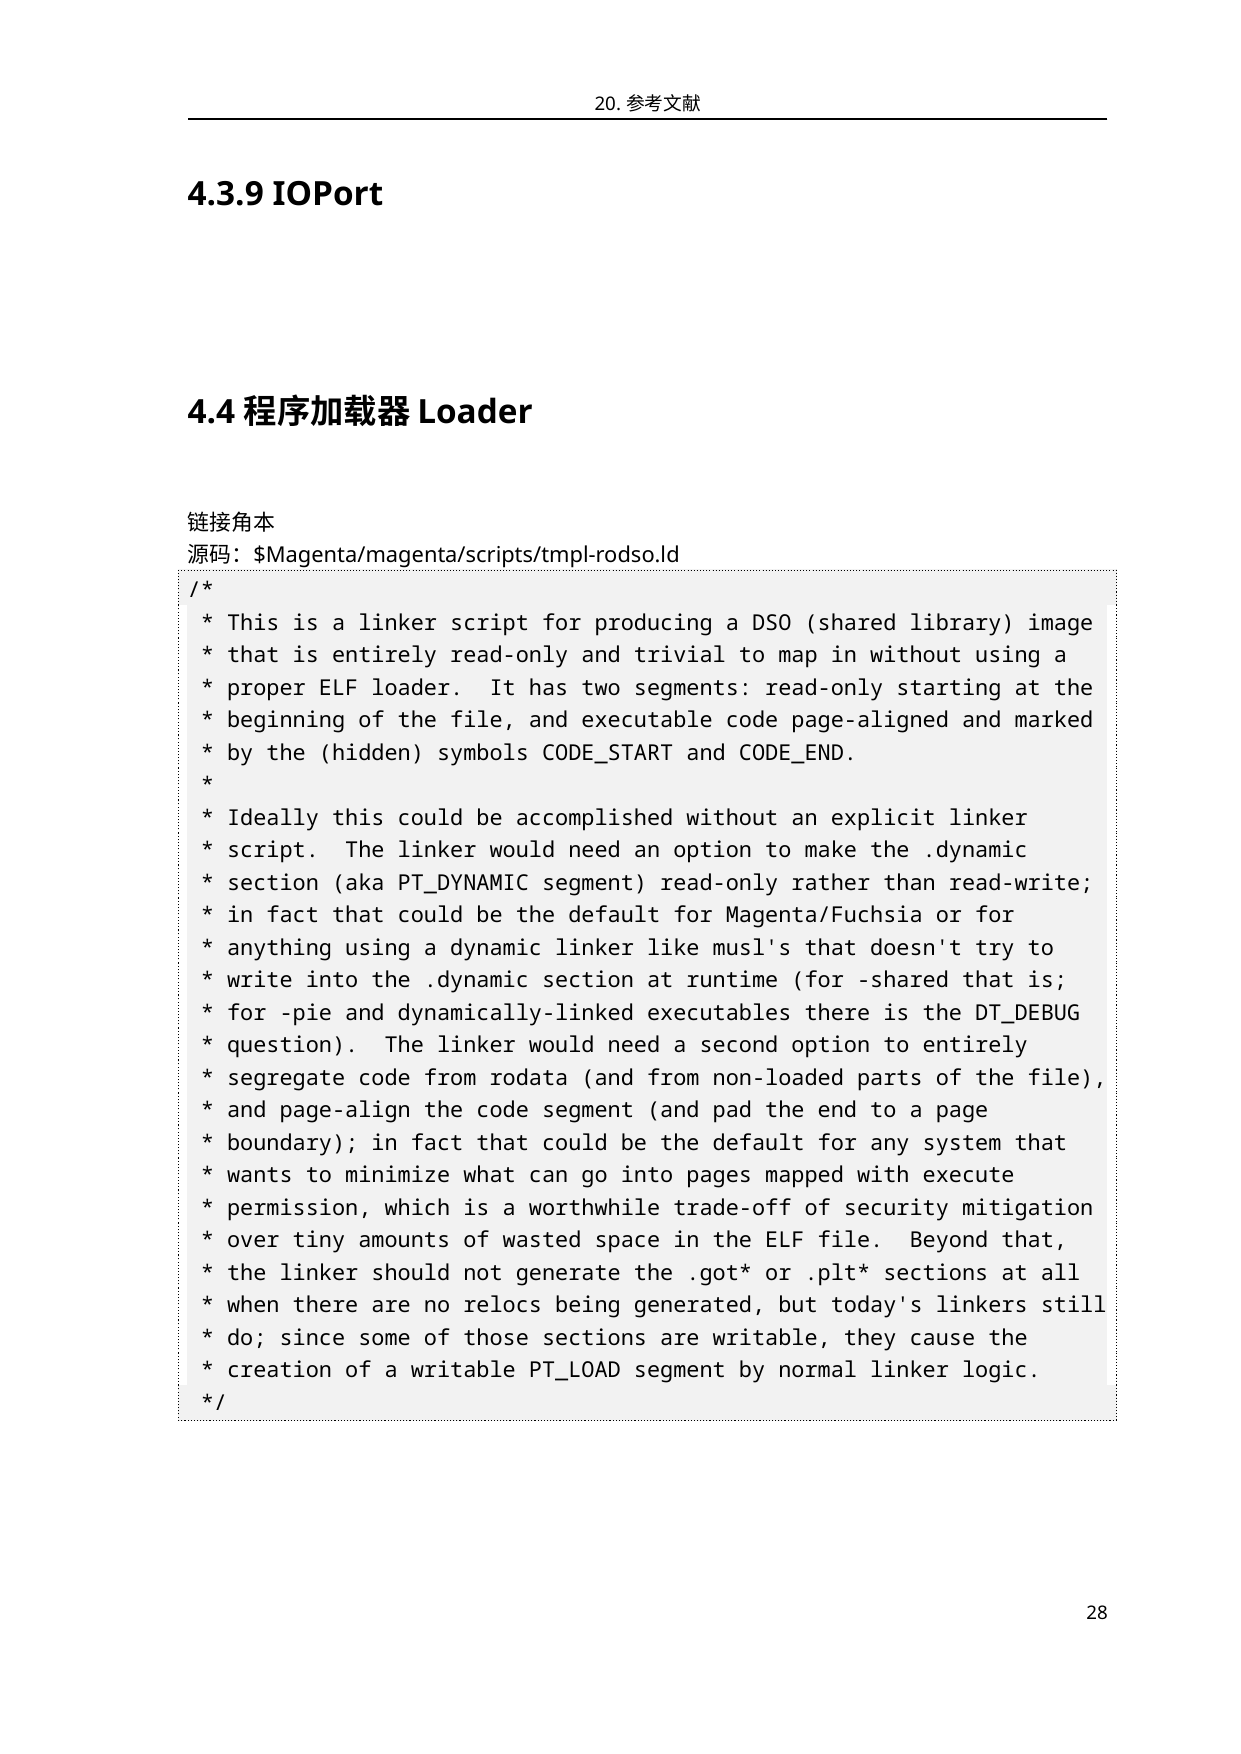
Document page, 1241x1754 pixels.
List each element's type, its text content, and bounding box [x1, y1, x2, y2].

subtitle 程序加载器Loader [187, 377, 1107, 442]
text * section (aka PT_DYNAMIC segment) read-only rather than read-write; [187, 865, 1107, 898]
text * This is a linker script for producing a DSO (shared library) image [187, 605, 1107, 638]
text 链接角本 [187, 504, 1107, 537]
text * do; since some of those sections are writable, they cause the [187, 1320, 1107, 1353]
text /* [178, 569, 1117, 605]
text * by the (hidden) symbols CODE_START and CODE_END. [187, 735, 1107, 768]
text * Ideally this could be accomplished without an explicit linker [187, 800, 1107, 833]
subtitle IOPort [187, 160, 1107, 225]
text * that is entirely read-only and trivial to map in without using a [187, 638, 1107, 670]
text 源码：$Magenta/magenta/scripts/tmpl-rodso.ld [187, 537, 1107, 569]
text * in fact that could be the default for Magenta/Fuchsia or for [187, 898, 1107, 930]
text * beginning of the file, and executable code page-aligned and marked [187, 703, 1107, 735]
text */ [178, 1382, 1117, 1421]
text * segregate code from rodata (and from non-loaded parts of the file), [187, 1060, 1107, 1093]
text * boundary); in fact that could be the default for any system that [187, 1125, 1107, 1158]
text * script. The linker would need an option to make the .dynamic [187, 833, 1107, 865]
text * proper ELF loader. It has two segments: read-only starting at the [187, 670, 1107, 703]
text * over tiny amounts of wasted space in the ELF file. Beyond that, [187, 1223, 1107, 1255]
text * question). The linker would need a second option to entirely [187, 1028, 1107, 1060]
text * when there are no relocs being generated, but today's linkers still [187, 1288, 1107, 1320]
text * [187, 768, 1107, 800]
text * wants to minimize what can go into pages mapped with execute [187, 1158, 1107, 1190]
text * the linker should not generate the .got* or .plt* sections at all [187, 1255, 1107, 1288]
text * for -pie and dynamically-linked executables there is the DT_DEBUG [187, 995, 1107, 1028]
text * permission, which is a worthwhile trade-off of security mitigation [187, 1190, 1107, 1223]
text * anything using a dynamic linker like musl's that doesn't try to [187, 930, 1107, 963]
text * and page-align the code segment (and pad the end to a page [187, 1093, 1107, 1125]
text * write into the .dynamic section at runtime (for -shared that is; [187, 963, 1107, 995]
text * creation of a writable PT_LOAD segment by normal linker logic. [187, 1353, 1107, 1382]
